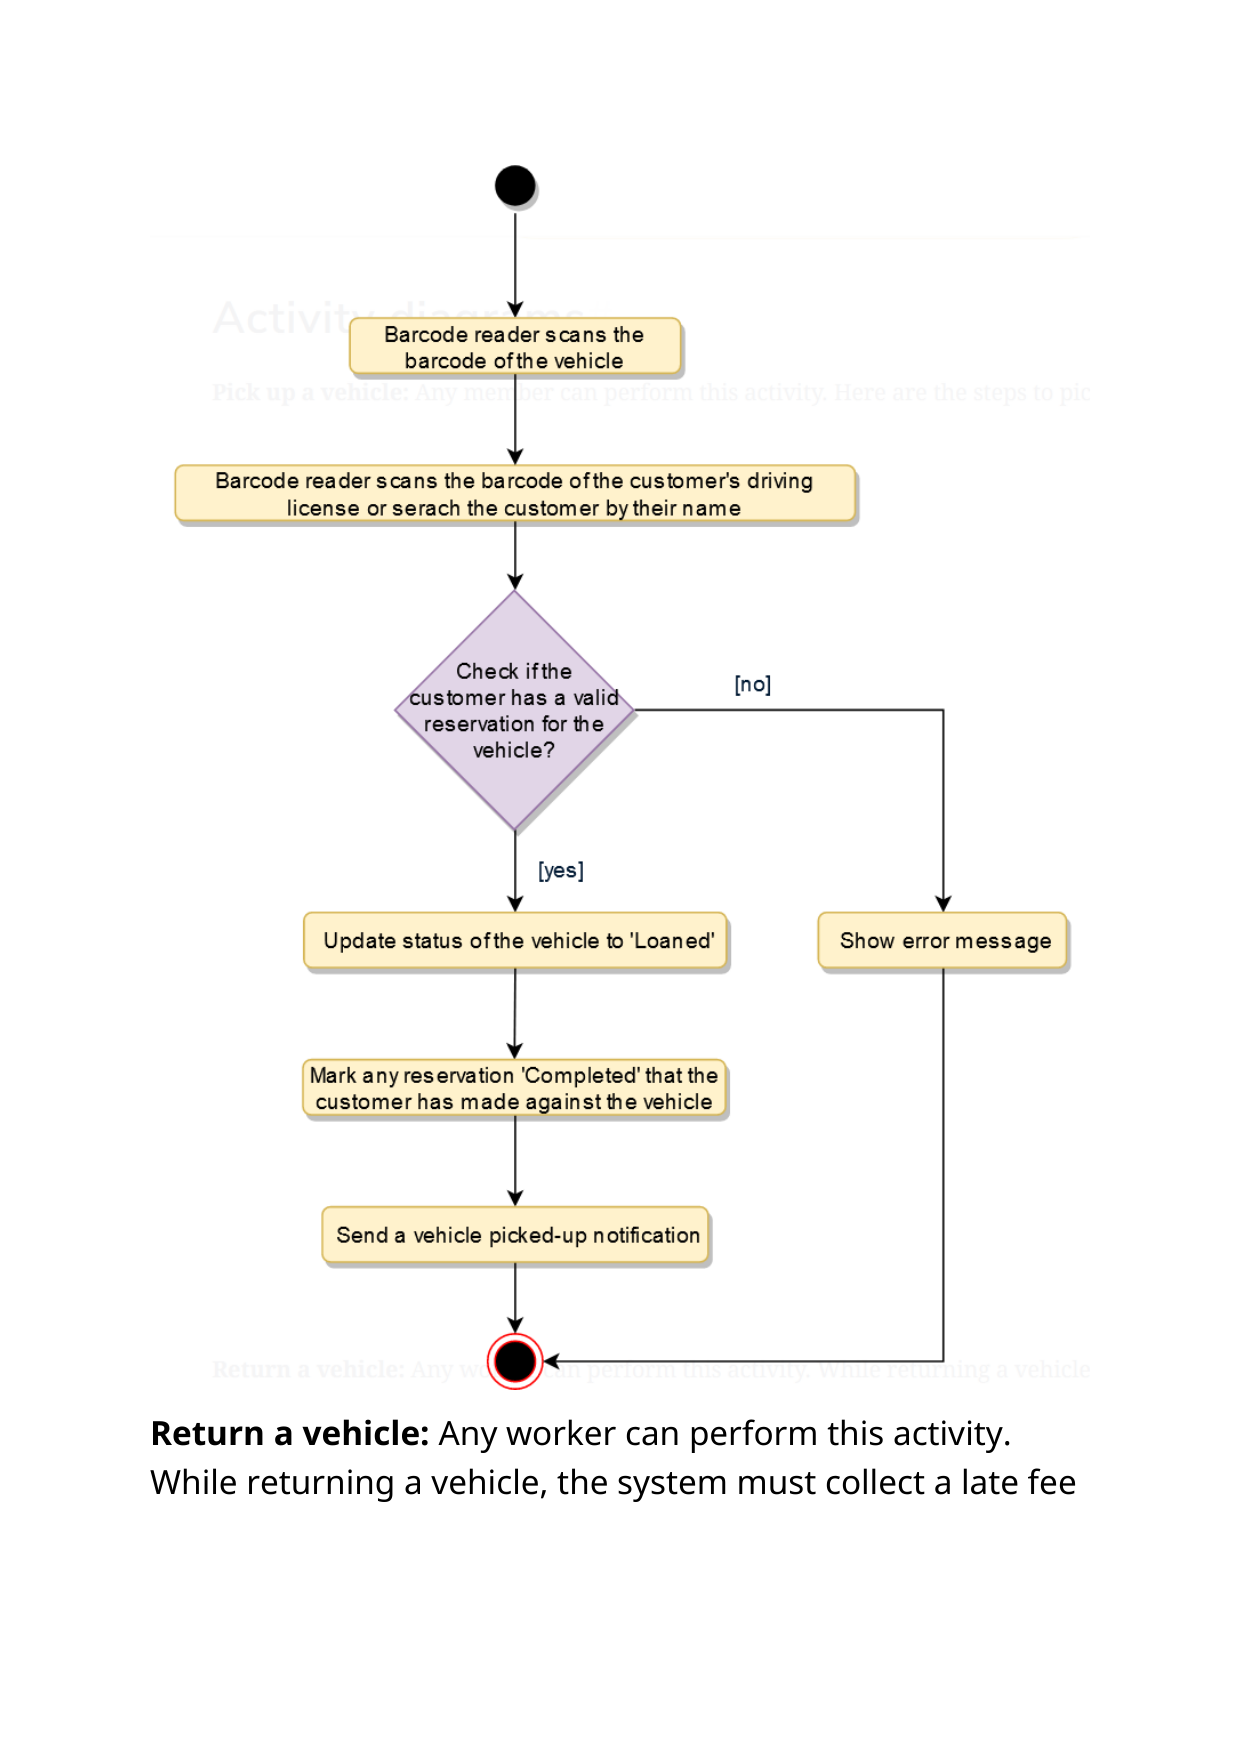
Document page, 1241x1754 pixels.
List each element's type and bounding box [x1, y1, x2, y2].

picture [150, 164, 1091, 1390]
text [150, 1410, 1090, 1504]
